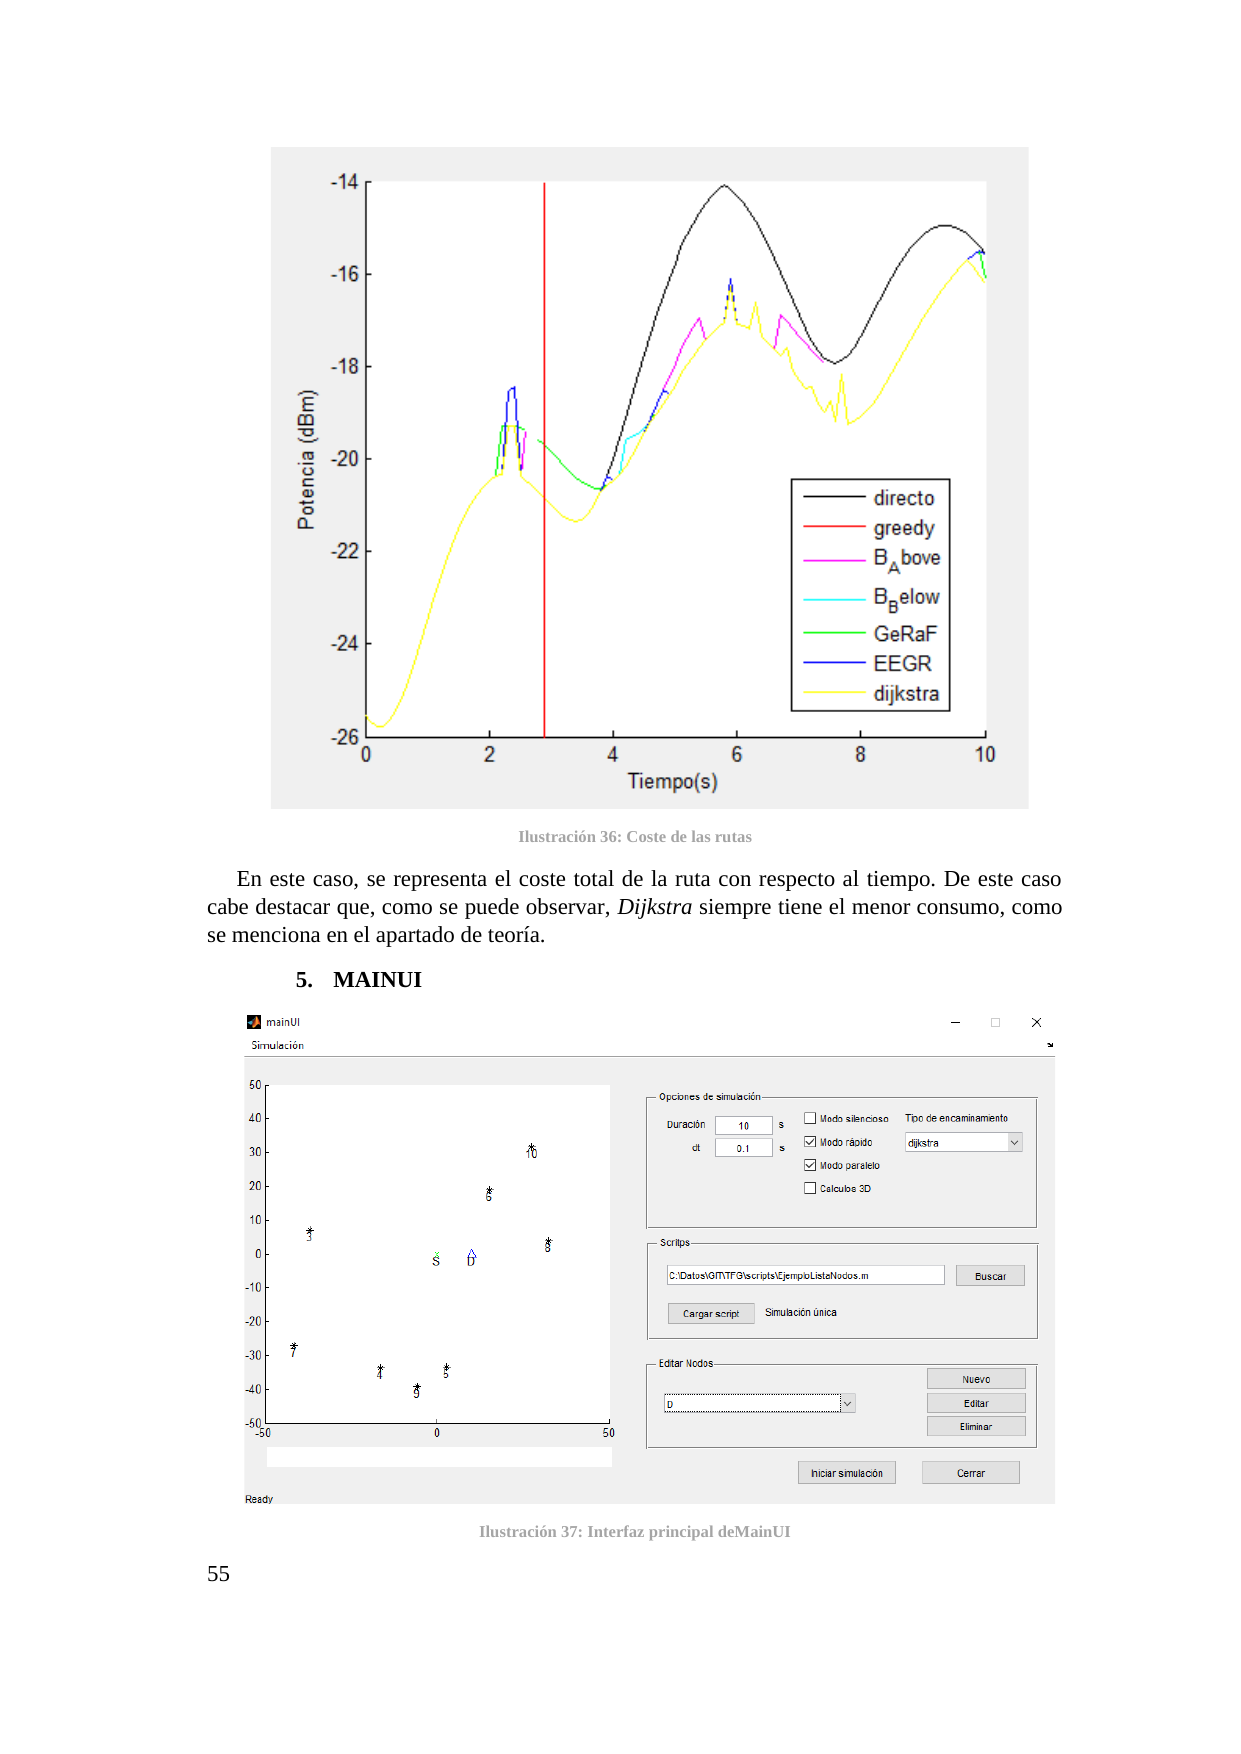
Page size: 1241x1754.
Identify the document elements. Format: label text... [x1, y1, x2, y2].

text Ilustración 37: Interfaz principal deMainUI [207, 1522, 1063, 1541]
text MAINUI [296, 967, 1063, 993]
text Ilustración 36: Coste de las rutas [207, 827, 1063, 846]
picture [244, 1011, 1056, 1504]
picture [270, 147, 1029, 809]
text En este caso, se representa el coste total de la ruta con respecto al tiempo. De este caso cabe destacar que, como se puede observar, Dijkstra siempre tiene el menor consumo, como se menciona en el apartado de teoría. [207, 864, 1063, 948]
